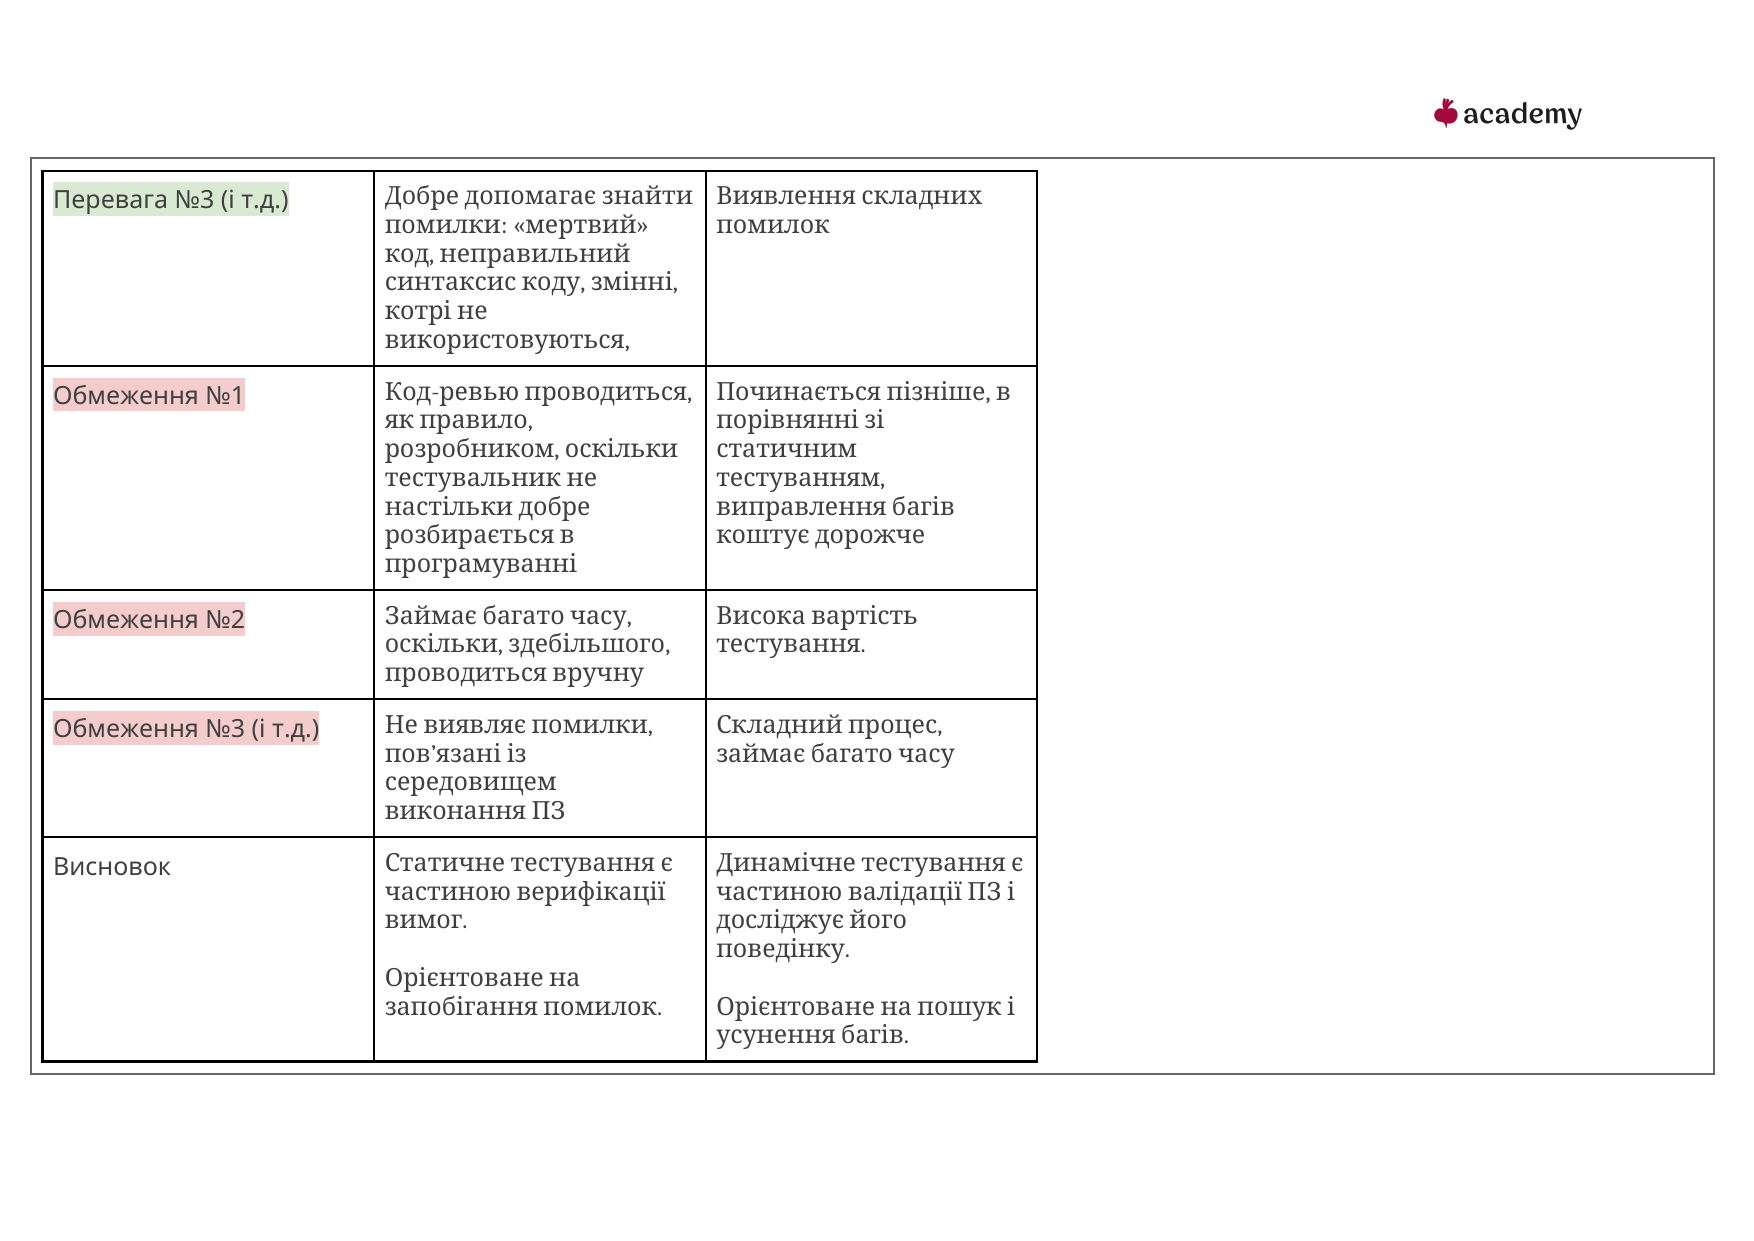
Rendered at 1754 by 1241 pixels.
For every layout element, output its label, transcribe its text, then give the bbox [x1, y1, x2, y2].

picture [1411, 75, 1604, 154]
